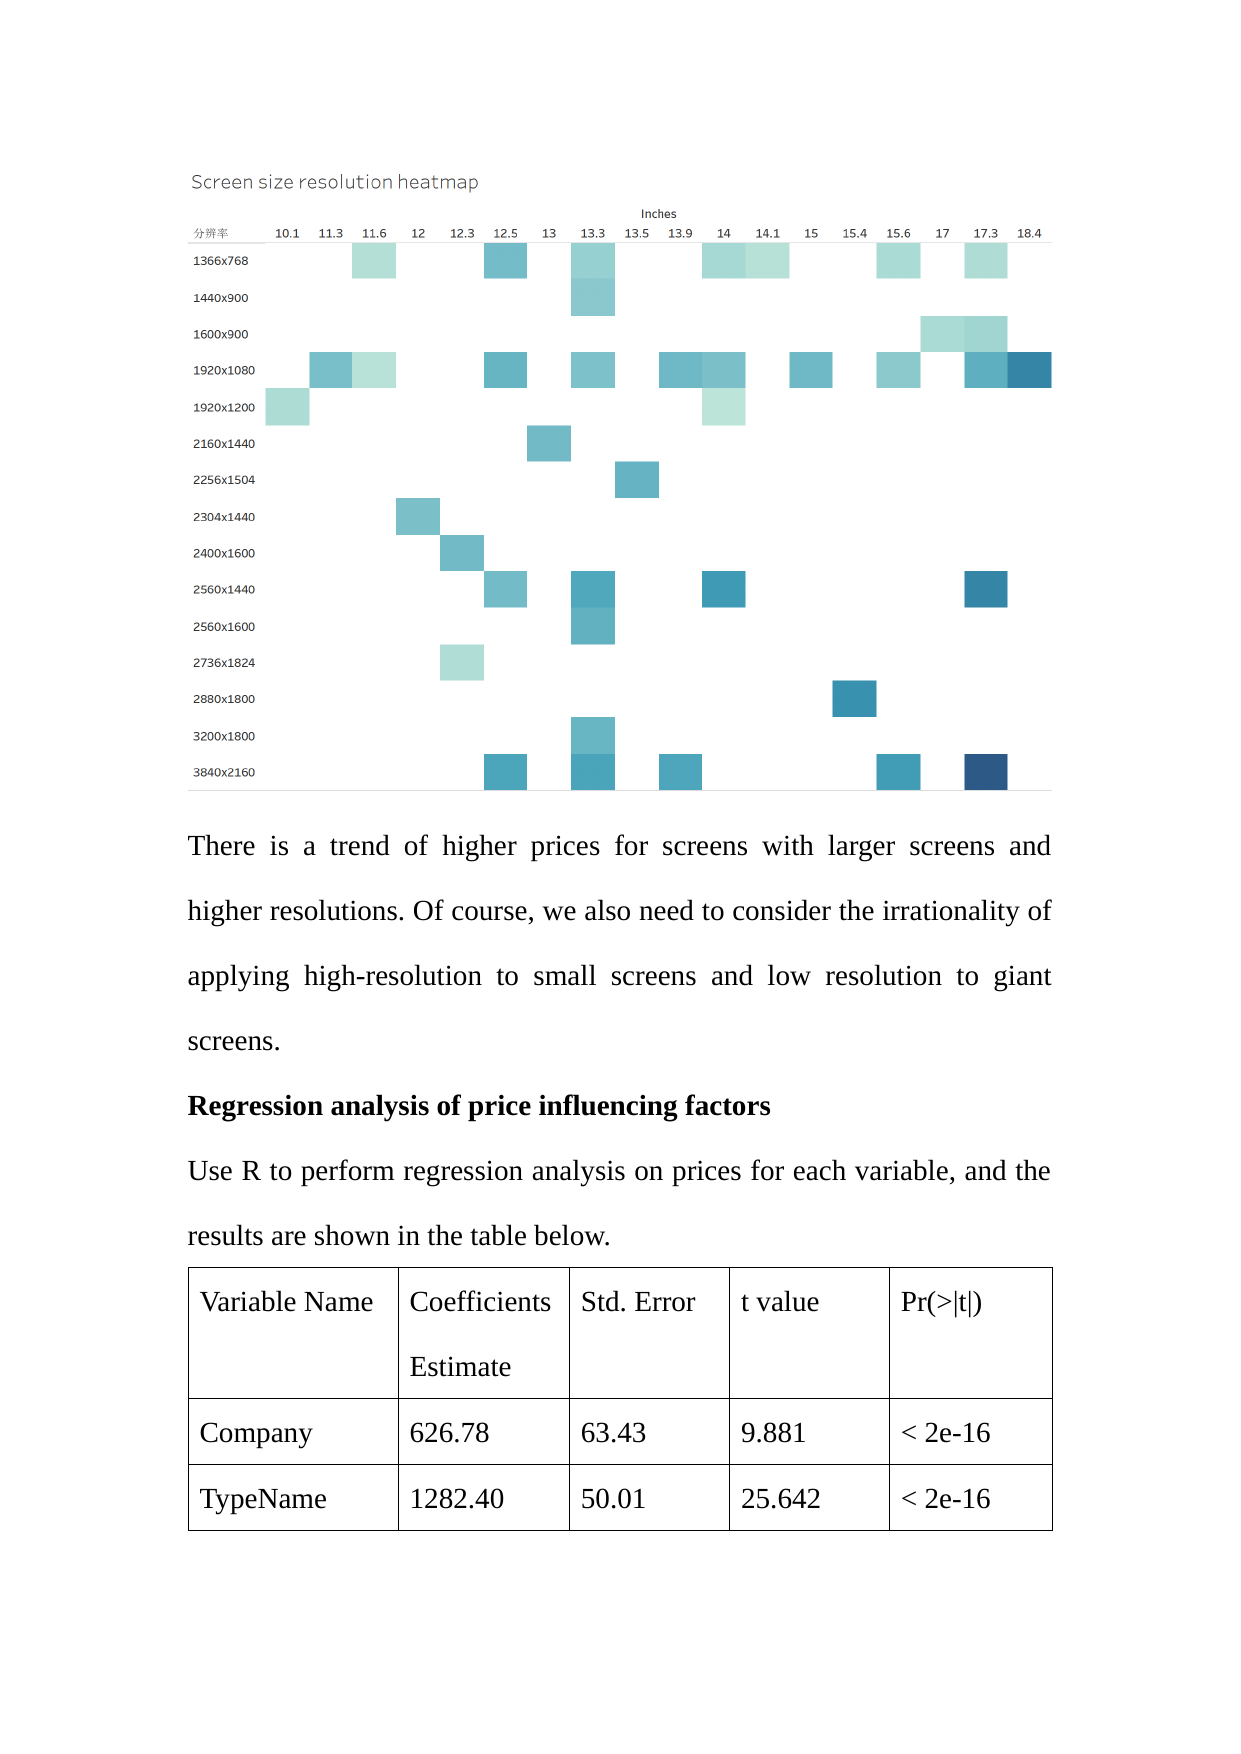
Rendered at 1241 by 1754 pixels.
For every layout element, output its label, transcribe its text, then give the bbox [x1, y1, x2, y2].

table_cell 63.43 [570, 1399, 729, 1464]
table_cell 9.881 [730, 1399, 889, 1464]
table_header Pr(>|t|) [890, 1268, 1052, 1398]
text There is a trend of higher prices for screens with larger screens and higher resolutions. Of course, we also need to consider the irrationality of applying high-resolution to small screens and low resolution to giant screens. [187, 791, 1053, 1072]
table_cell < 2e-16 [890, 1399, 1052, 1464]
table_header Variable Name [189, 1268, 398, 1398]
table_cell 50.01 [570, 1465, 729, 1530]
table_cell 25.642 [730, 1465, 889, 1530]
picture [187, 162, 1053, 791]
table_cell 1282.40 [399, 1465, 569, 1530]
table_header t value [730, 1268, 889, 1398]
table_cell 626.78 [399, 1399, 569, 1464]
text Use R to perform regression analysis on prices for each variable, and the results are shown in the table below. [187, 1137, 1053, 1267]
subtitle Regression analysis of price influencing factors [187, 1072, 1053, 1137]
table_header Std. Error [570, 1268, 729, 1398]
table_cell < 2e-16 [890, 1465, 1052, 1530]
table_header Coefficients Estimate [399, 1268, 569, 1398]
table_cell TypeName [189, 1465, 398, 1530]
table_cell Company [189, 1399, 398, 1464]
